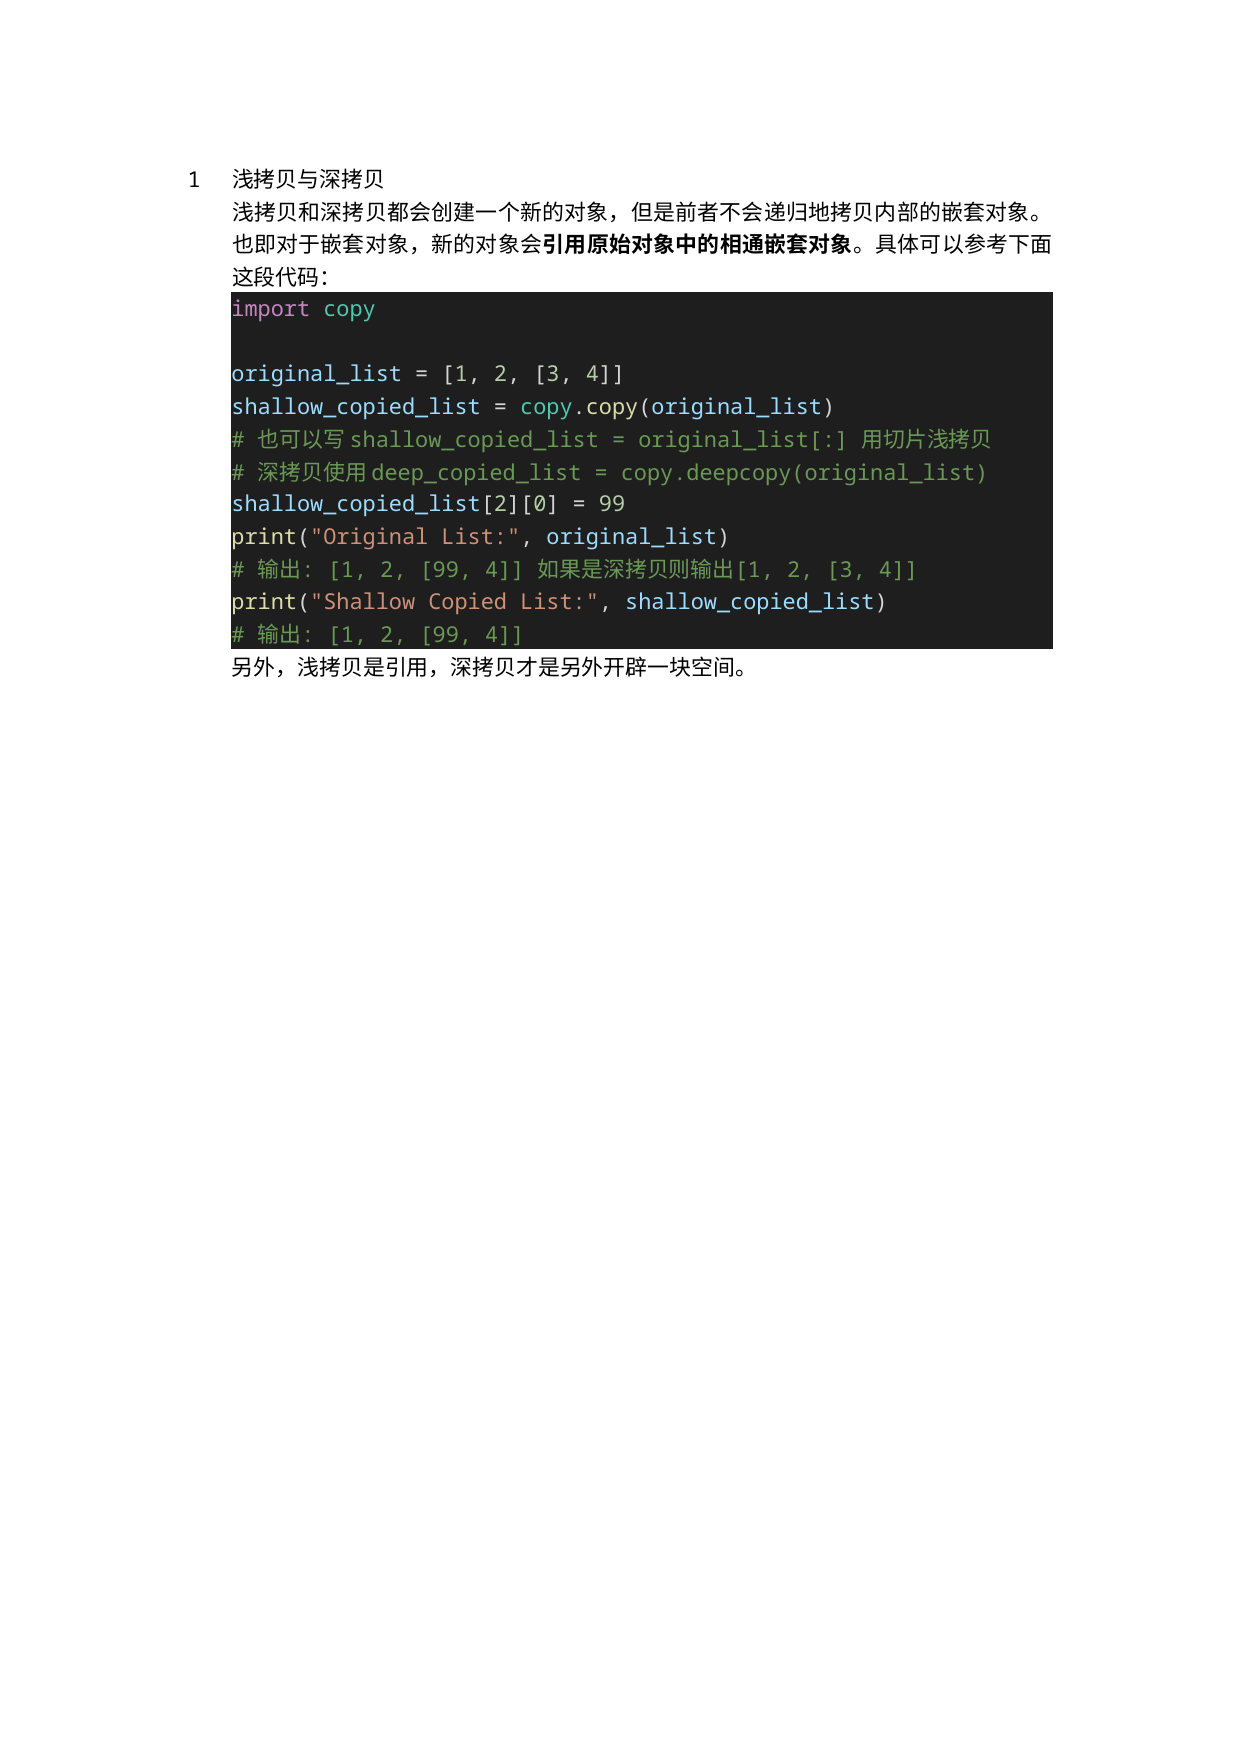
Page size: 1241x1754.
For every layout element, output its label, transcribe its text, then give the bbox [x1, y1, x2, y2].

text import copy [231, 292, 1053, 324]
list 浅拷贝与深拷贝 [187, 162, 1053, 194]
text print("Shallow Copied List:", shallow_copied_list) [231, 584, 1053, 617]
list 浅拷贝和深拷贝都会创建一个新的对象，但是前者不会递归地拷贝内部的嵌套对象。也即对于嵌套对象，新的对象会引用原始对象中的相通嵌套对象。具体可以参考下面这段代码： [232, 194, 1053, 292]
text # 输出: [1, 2, [99, 4]] [231, 617, 1053, 649]
text # 也可以写shallow_copied_list = original_list[:] 用切片浅拷贝 [231, 422, 1053, 454]
text # 输出: [1, 2, [99, 4]] 如果是深拷贝则输出[1, 2, [3, 4]] [231, 552, 1053, 584]
text shallow_copied_list[2][0] = 99 [231, 487, 1053, 519]
text print("Original List:", original_list) [231, 519, 1053, 552]
text original_list = [1, 2, [3, 4]] [231, 357, 1053, 389]
text # 深拷贝使用deep_copied_list = copy.deepcopy(original_list) [231, 454, 1053, 487]
list 另外，浅拷贝是引用，深拷贝才是另外开辟一块空间。 [188, 649, 1053, 682]
text shallow_copied_list = copy.copy(original_list) [231, 389, 1053, 422]
